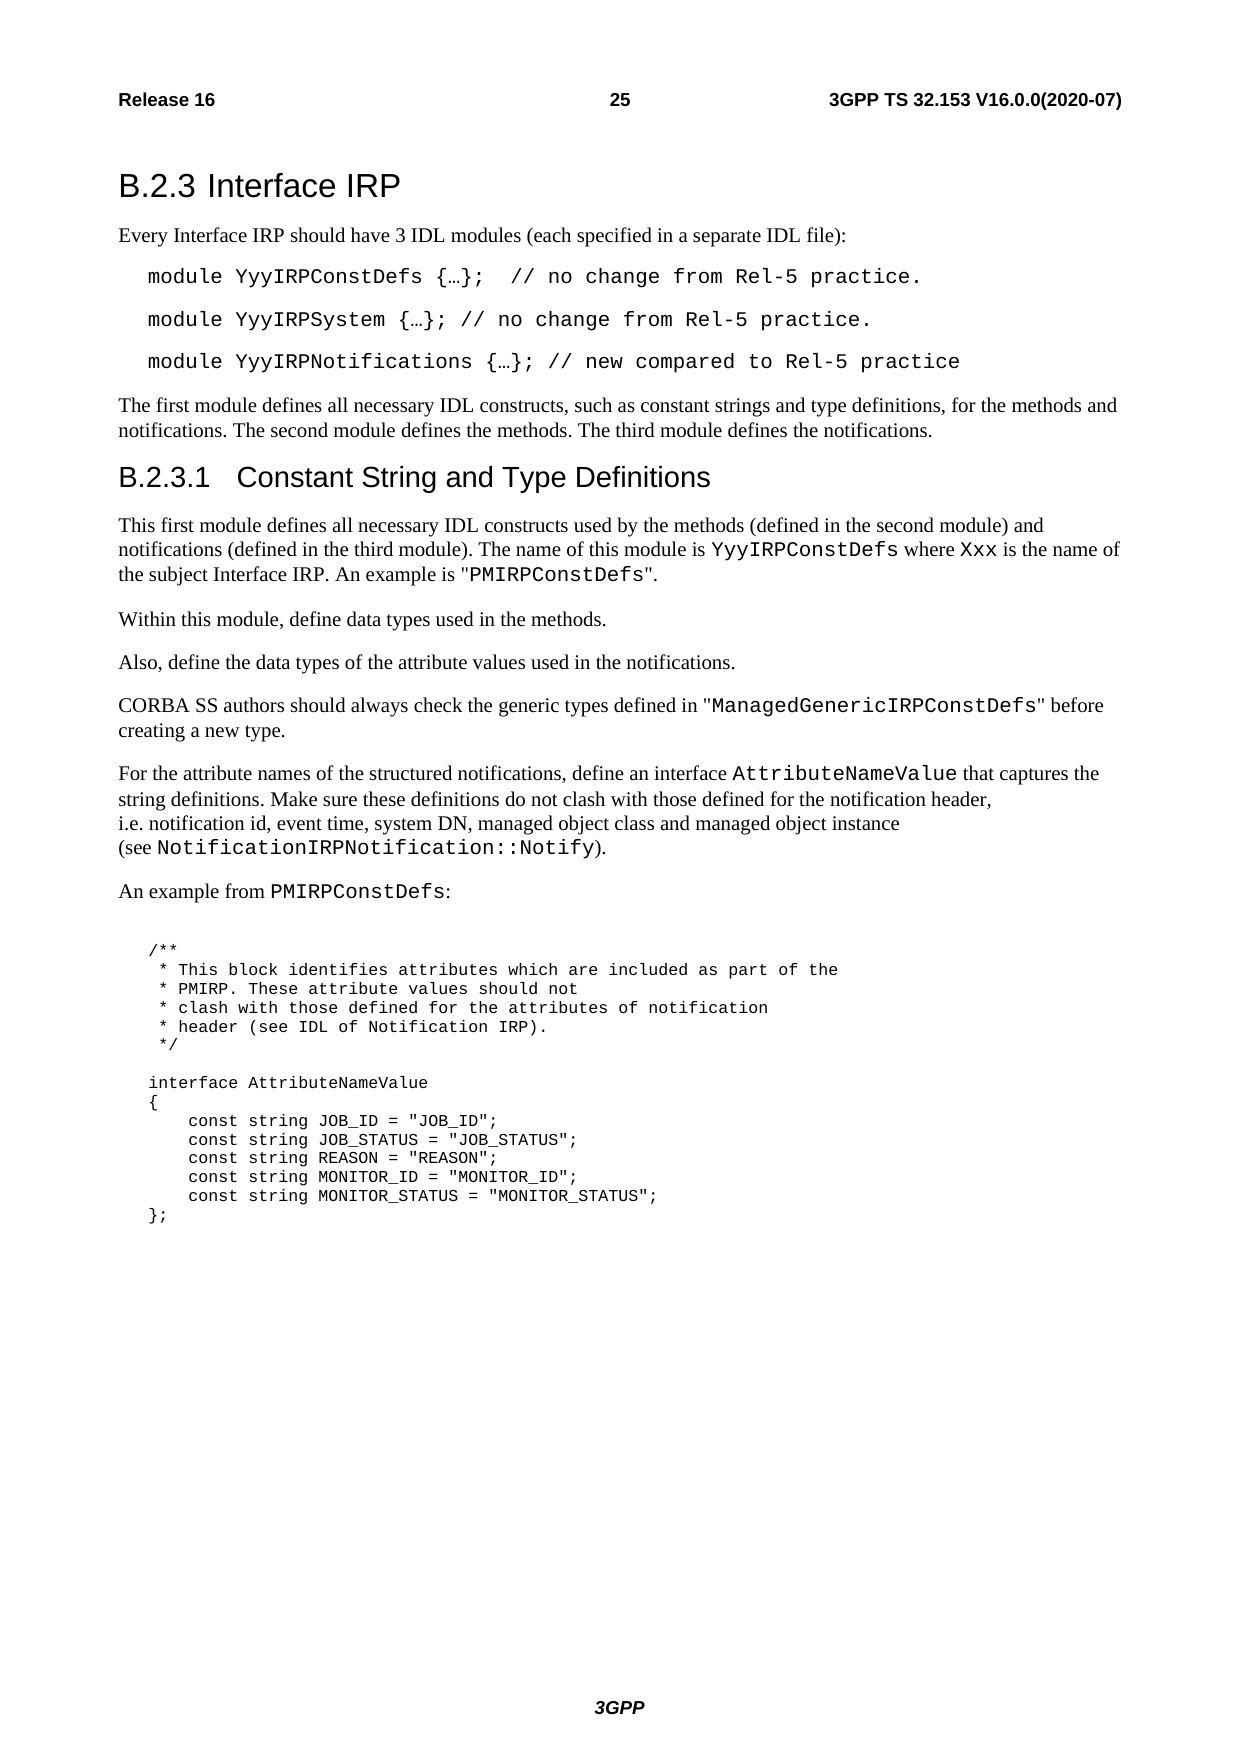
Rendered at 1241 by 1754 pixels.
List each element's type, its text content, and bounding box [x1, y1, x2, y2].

text const string JOB_STATUS = "JOB_STATUS"; [118, 1131, 1122, 1150]
text const string REASON = "REASON"; [118, 1150, 1122, 1169]
text An example from PMIRPConstDefs: [118, 879, 1122, 905]
text Within this module, define data types used in the methods. [118, 607, 1122, 631]
text * header (see IDL of Notification IRP). [118, 1018, 1122, 1037]
text For the attribute names of the structured notifications, define an interface AttributeNameValue that captures the string definitions. Make sure these definitions do not clash with those defined for the notification header, i.e. notification id, event time, system DN, managed object class and managed object instance (see NotificationIRPNotification::Notify). [118, 761, 1122, 861]
text module YyyIRPSystem {…}; // no change from Rel-5 practice. [148, 309, 1122, 332]
text interface AttributeNameValue [118, 1075, 1122, 1093]
text * PMIRP. These attribute values should not [118, 980, 1122, 999]
subtitle B.2.3.1 Constant String and Type Definitions [118, 460, 1122, 494]
text const string MONITOR_STATUS = "MONITOR_STATUS"; [118, 1188, 1122, 1207]
text }; [118, 1207, 1122, 1226]
text const string JOB_ID = "JOB_ID"; [118, 1112, 1122, 1131]
text This first module defines all necessary IDL constructs used by the methods (defined in the second module) and notifications (defined in the third module). The name of this module is YyyIRPConstDefs where Xxx is the name of the subject Interface IRP. An example is "PMIRPConstDefs". [118, 513, 1122, 588]
text module YyyIRPNotifications {…}; // new compared to Rel-5 practice [148, 351, 1122, 375]
text Every Interface IRP should have 3 IDL modules (each specified in a separate IDL file): [118, 223, 1122, 247]
text Also, define the data types of the attribute values used in the notifications. [118, 650, 1122, 674]
text The first module defines all necessary IDL constructs, such as constant strings and type definitions, for the methods and notifications. The second module defines the methods. The third module defines the notifications. [118, 393, 1122, 442]
text { [118, 1093, 1122, 1112]
text /** [118, 943, 1122, 962]
text module YyyIRPConstDefs {…}; // no change from Rel-5 practice. [148, 266, 1122, 290]
subtitle B.2.3 Interface IRP [118, 166, 1122, 205]
text CORBA SS authors should always check the generic types defined in "ManagedGenericIRPConstDefs" before creating a new type. [118, 692, 1122, 742]
text */ [118, 1037, 1122, 1056]
text * clash with those defined for the attributes of notification [118, 999, 1122, 1018]
text const string MONITOR_ID = "MONITOR_ID"; [118, 1169, 1122, 1188]
text * This block identifies attributes which are included as part of the [118, 962, 1122, 980]
